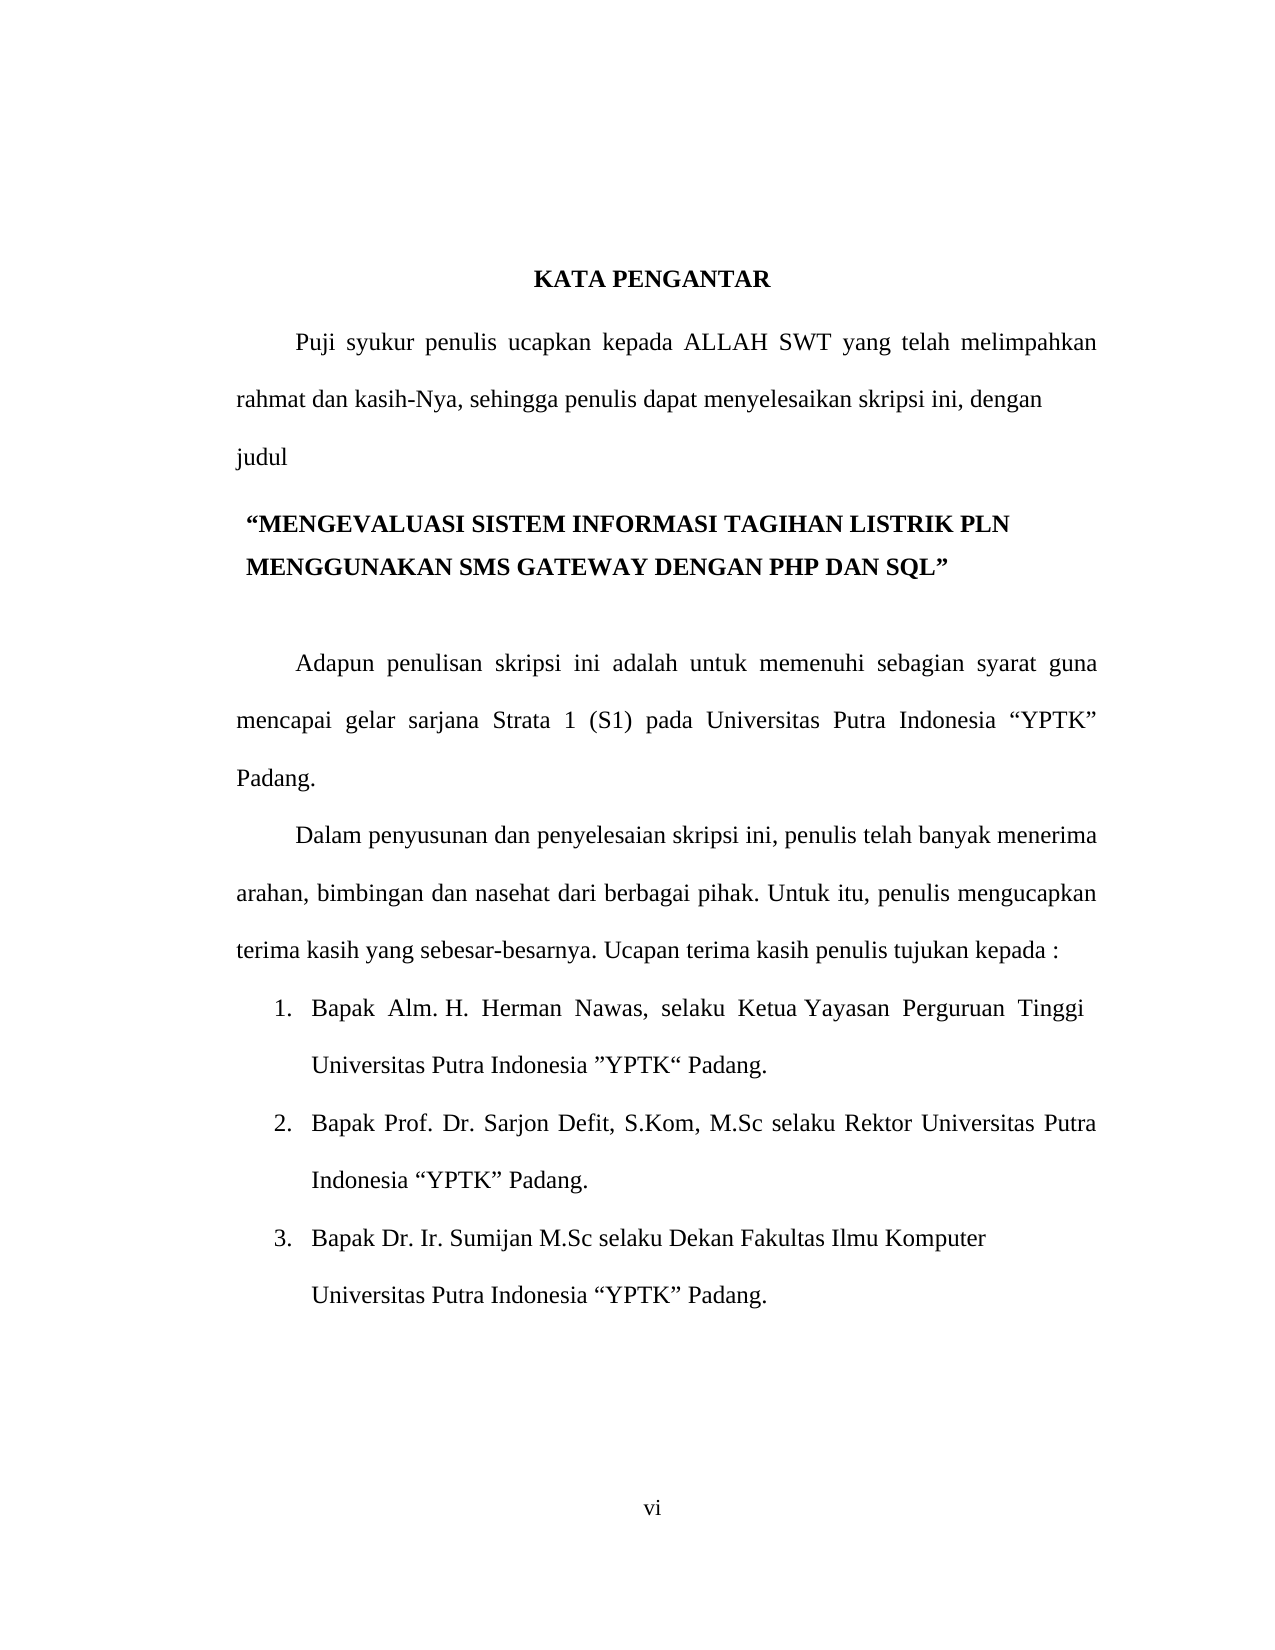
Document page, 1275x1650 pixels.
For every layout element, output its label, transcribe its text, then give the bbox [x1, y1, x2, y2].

text KATA PENGANTAR [179, 264, 1125, 293]
list Bapak Dr. Ir. Sumijan M.Sc selaku Dekan Fakultas Ilmu Komputer Universitas Putra Indonesia “YPTK” Padang. [274, 1223, 1098, 1309]
list Bapak Alm. H. Herman Nawas, selaku Ketua Yayasan Perguruan Tinggi Universitas Putra Indonesia ”YPTK“ Padang. [274, 993, 1098, 1079]
text Adapun penulisan skripsi ini adalah untuk memenuhi sebagian syarat guna mencapai gelar sarjana Strata 1 (S1) pada Universitas Putra Indonesia “YPTK” Padang. [236, 648, 1098, 791]
list Bapak Prof. Dr. Sarjon Defit, S.Kom, M.Sc selaku Rektor Universitas Putra Indonesia “YPTK” Padang. [274, 1108, 1098, 1194]
text Dalam penyusunan dan penyelesaian skripsi ini, penulis telah banyak menerima arahan, bimbingan dan nasehat dari berbagai pihak. Untuk itu, penulis mengucapkan terima kasih yang sebesar-besarnya. Ucapan terima kasih penulis tujukan kepada : [236, 820, 1098, 964]
text Puji syukur penulis ucapkan kepada ALLAH SWT yang telah melimpahkan rahmat dan kasih-Nya, sehingga penulis dapat menyelesaikan skripsi ini, dengan judul [236, 327, 1099, 471]
subtitle “MENGEVALUASI SISTEM INFORMASI TAGIHAN LISTRIK PLN MENGGUNAKAN SMS GATEWAY DENGAN PHP DAN SQL” [246, 509, 1088, 581]
